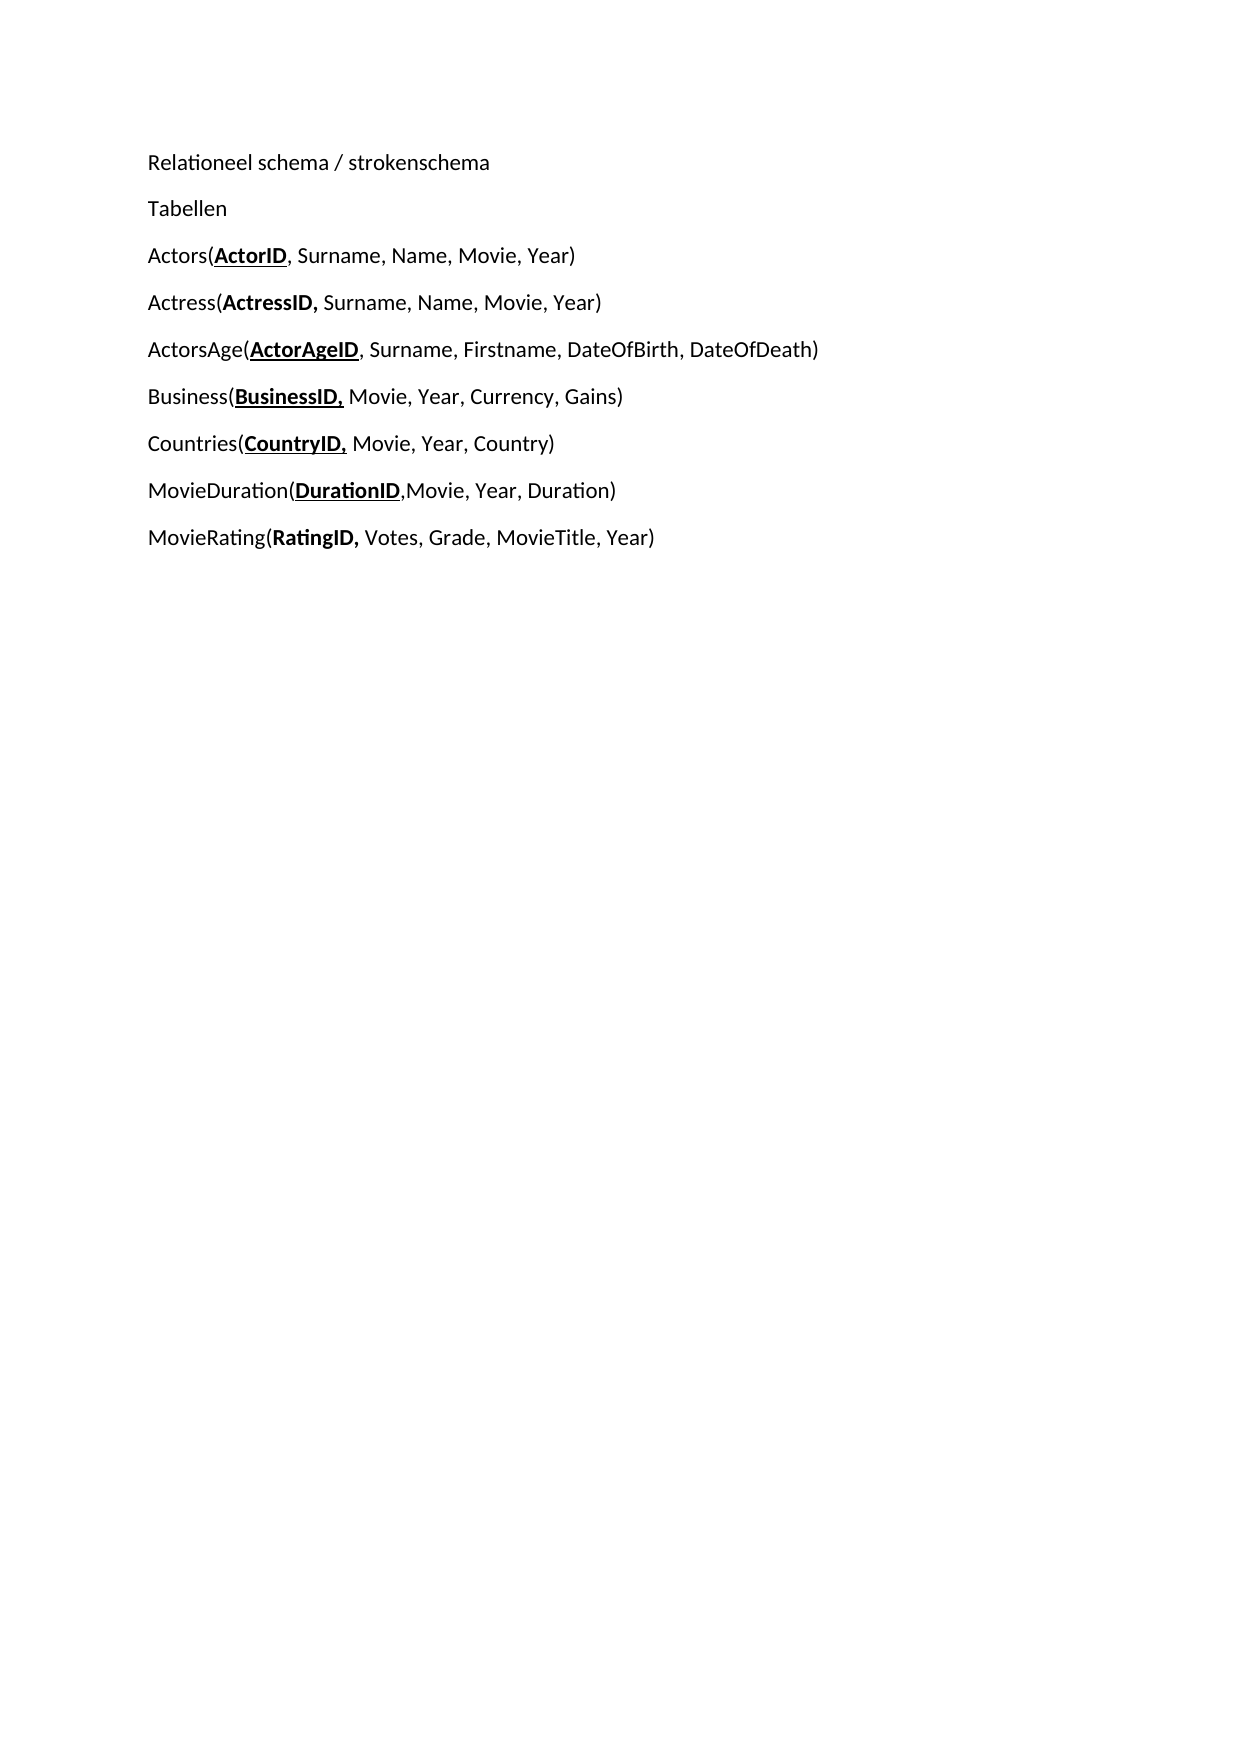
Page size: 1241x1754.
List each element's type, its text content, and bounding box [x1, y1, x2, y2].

text Actress(ActressID, Surname, Name, Movie, Year) [148, 288, 1093, 316]
text Countries(CountryID, Movie, Year, Country) [148, 429, 1093, 457]
text Relationeel schema / strokenschema [148, 148, 1093, 176]
text Tabellen [148, 194, 1093, 222]
text Actors(ActorID, Surname, Name, Movie, Year) [148, 241, 1093, 269]
text ActorsAge(ActorAgeID, Surname, Firstname, DateOfBirth, DateOfDeath) [148, 335, 1093, 363]
text MovieDuration(DurationID,Movie, Year, Duration) [148, 476, 1093, 504]
text MovieRating(RatingID, Votes, Grade, MovieTitle, Year) [148, 523, 1093, 581]
text Business(BusinessID, Movie, Year, Currency, Gains) [148, 382, 1093, 410]
